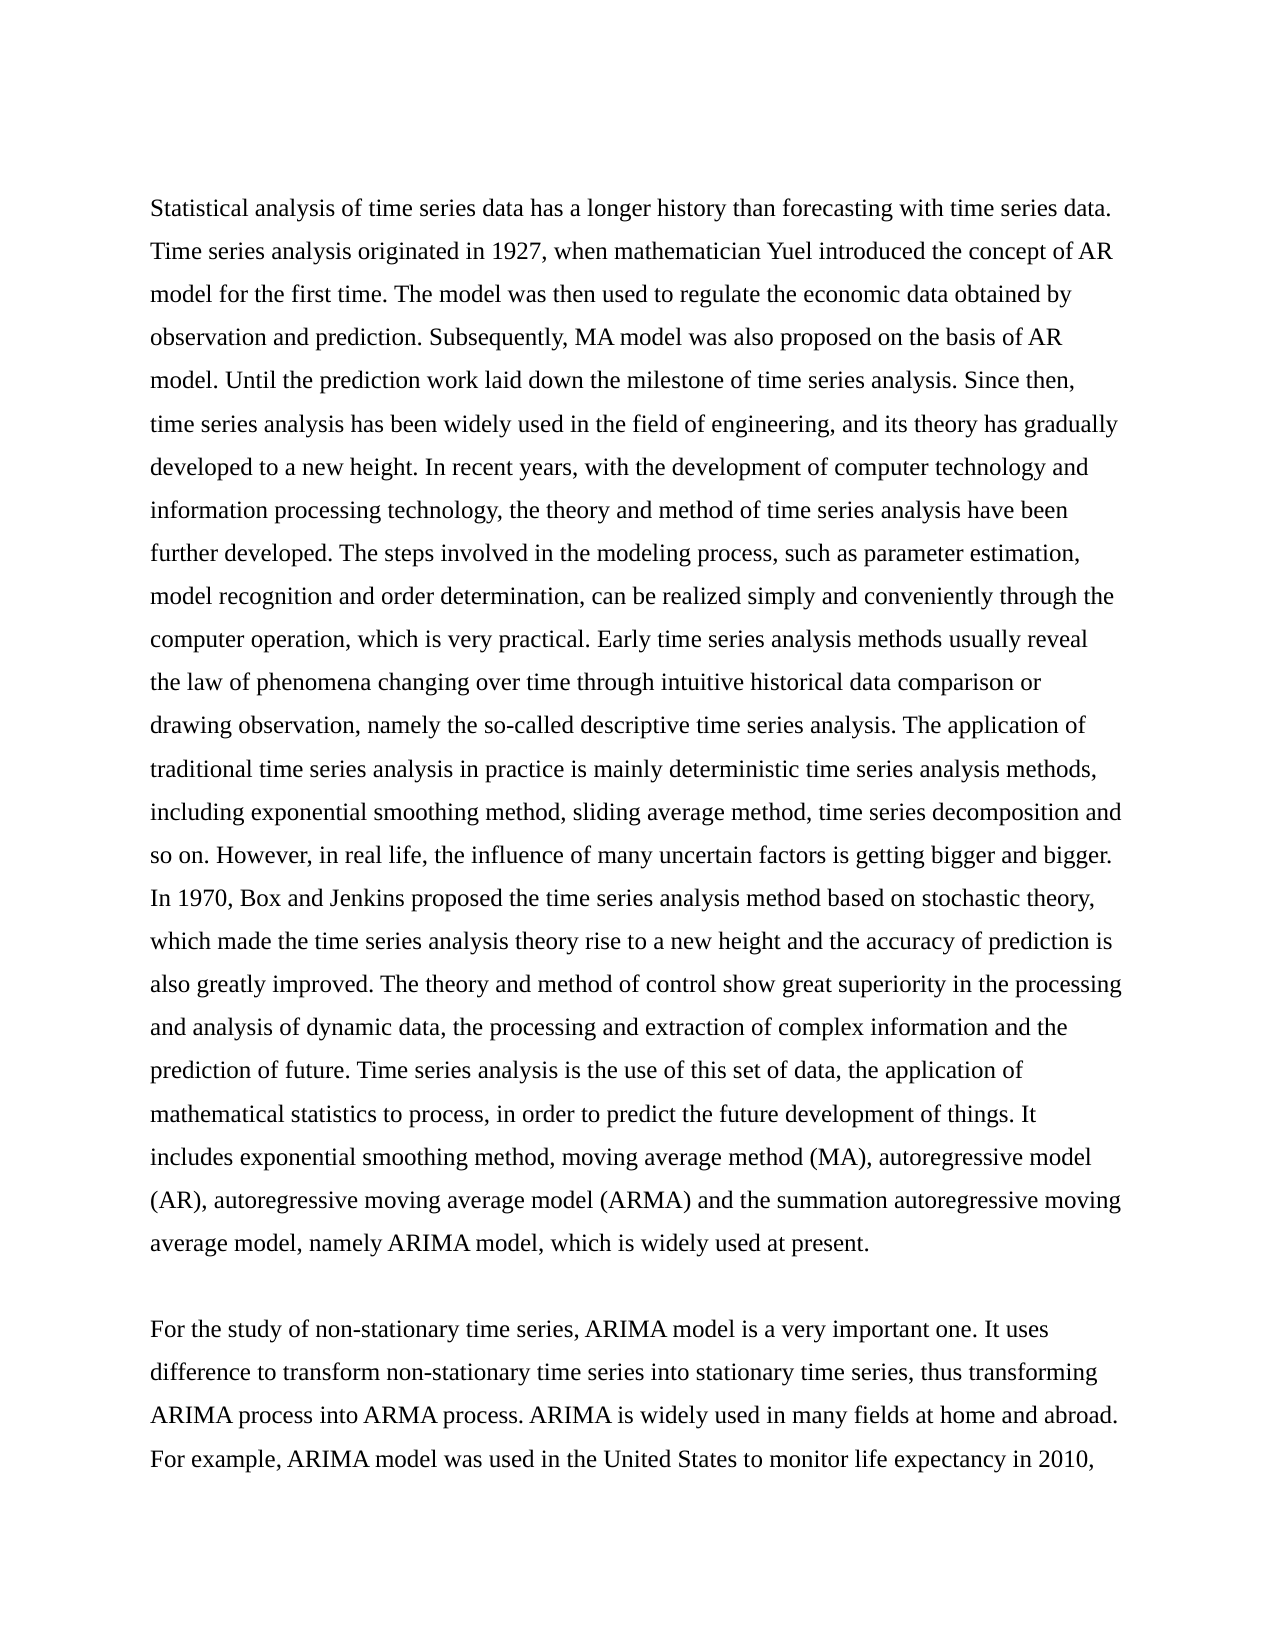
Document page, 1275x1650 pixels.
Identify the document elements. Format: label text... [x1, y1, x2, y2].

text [150, 1314, 1125, 1472]
text Statistical analysis of time series data has a longer history than forecasting with time series data. Time series analysis originated in 1927, when mathematician Yuel introduced the concept of AR model for the first time. The model was then used to regulate the economic data obtained by observation and prediction. Subsequently, MA model was also proposed on the basis of AR model. Until the prediction work laid down the milestone of time series analysis. Since then, time series analysis has been widely used in the field of engineering, and its theory has gradually developed to a new height. In recent years, with the development of computer technology and information processing technology, the theory and method of time series analysis have been further developed. The steps involved in the modeling process, such as parameter estimation, model recognition and order determination, can be realized simply and conveniently through the computer operation, which is very practical. Early time series analysis methods usually reveal the law of phenomena changing over time through intuitive historical data comparison or drawing observation, namely the so-called descriptive time series analysis. The application of traditional time series analysis in practice is mainly deterministic time series analysis methods, including exponential smoothing method, sliding average method, time series decomposition and so on. However, in real life, the influence of many uncertain factors is getting bigger and bigger. In 1970, Box and Jenkins proposed the time series analysis method based on stochastic theory, which made the time series analysis theory rise to a new height and the accuracy of prediction is also greatly improved. The theory and method of control show great superiority in the processing and analysis of dynamic data, the processing and extraction of complex information and the prediction of future. Time series analysis is the use of this set of data, the application of mathematical statistics to process, in order to predict the future development of things. It includes exponential smoothing method, moving average method (MA), autoregressive model (AR), autoregressive moving average model (ARMA) and the summation autoregressive moving average model, namely ARIMA model, which is widely used at present. [150, 193, 1125, 1257]
